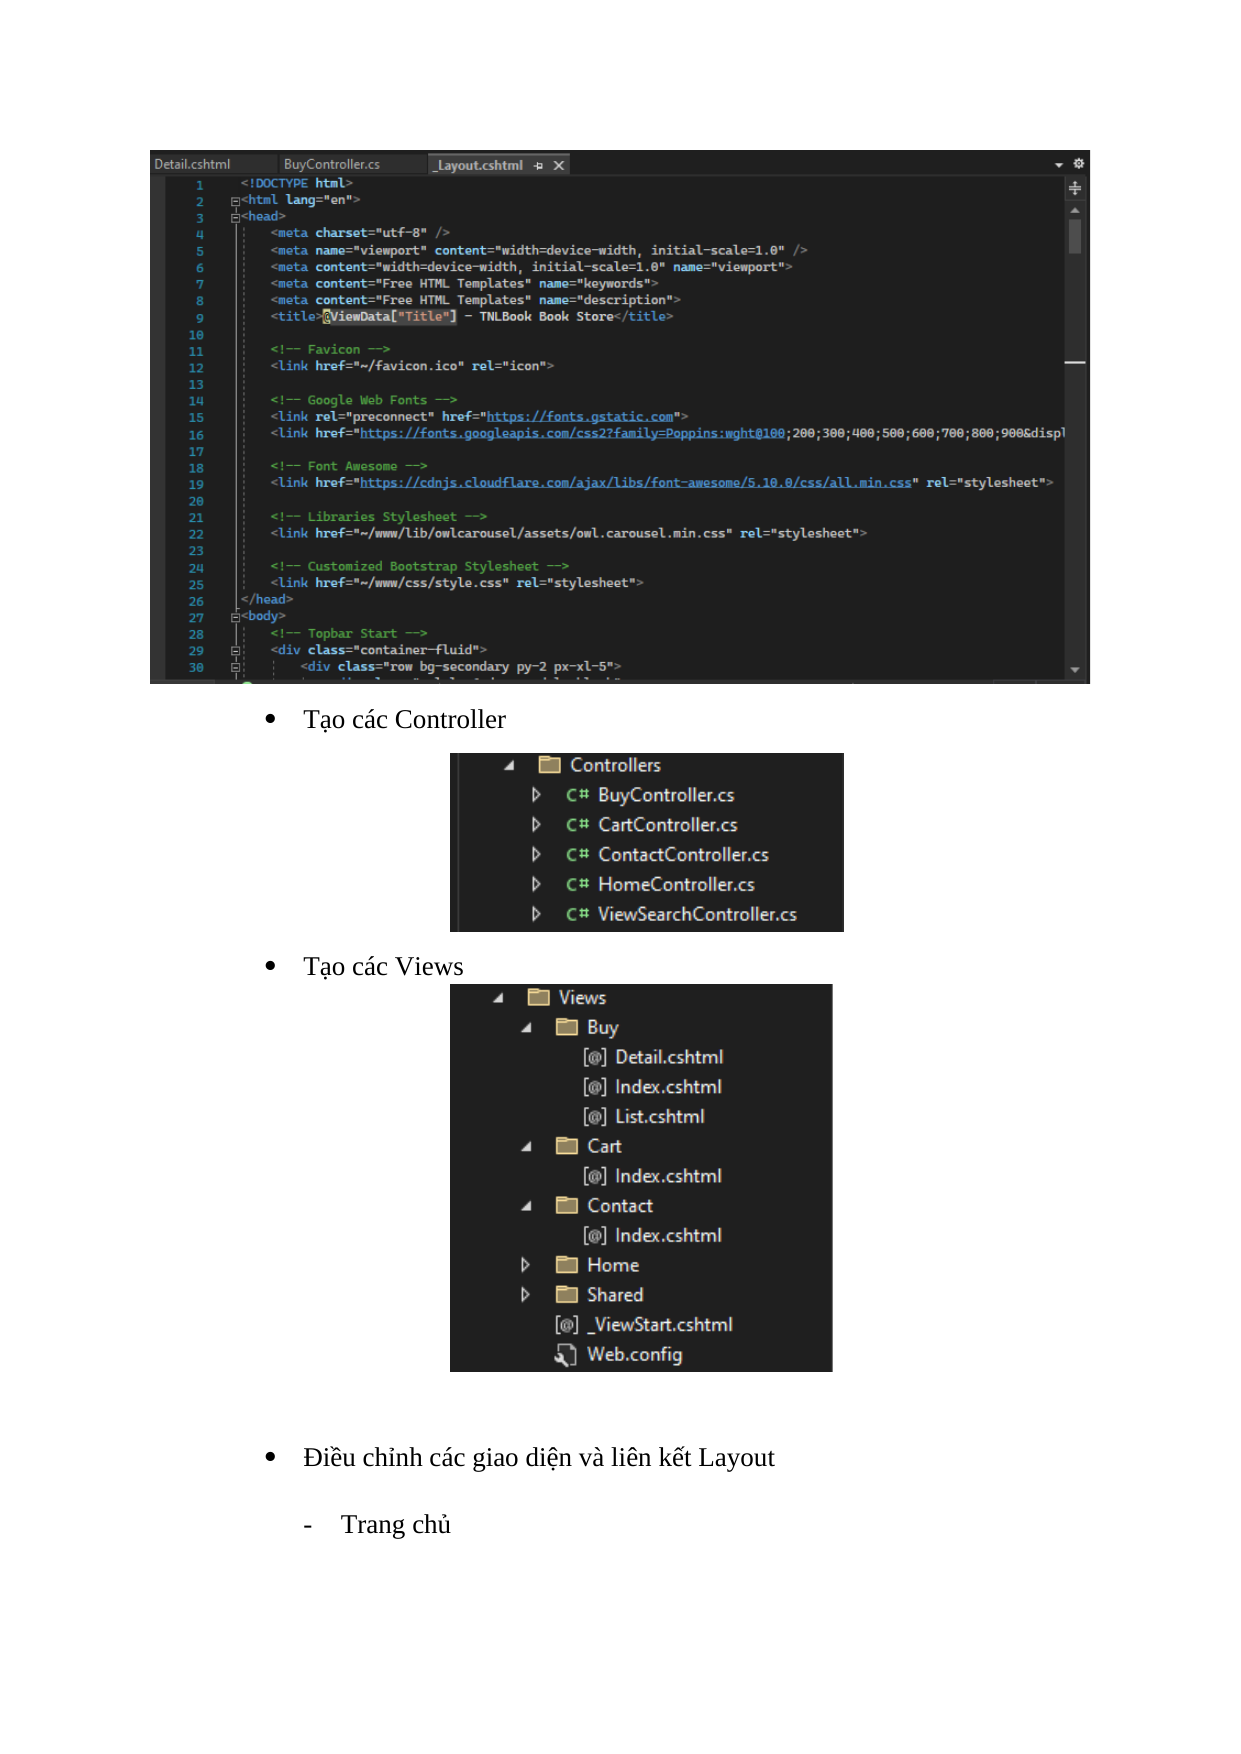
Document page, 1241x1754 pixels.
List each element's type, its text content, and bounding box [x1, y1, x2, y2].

list Tạo các Views [266, 951, 1090, 982]
picture [150, 150, 1091, 684]
picture [450, 984, 833, 1372]
list Trang chủ [303, 1508, 1090, 1539]
list Tạo các Controller [266, 703, 1090, 734]
picture [450, 753, 844, 932]
list Điều chỉnh các giao diện và liên kết Layout [266, 1441, 1090, 1472]
